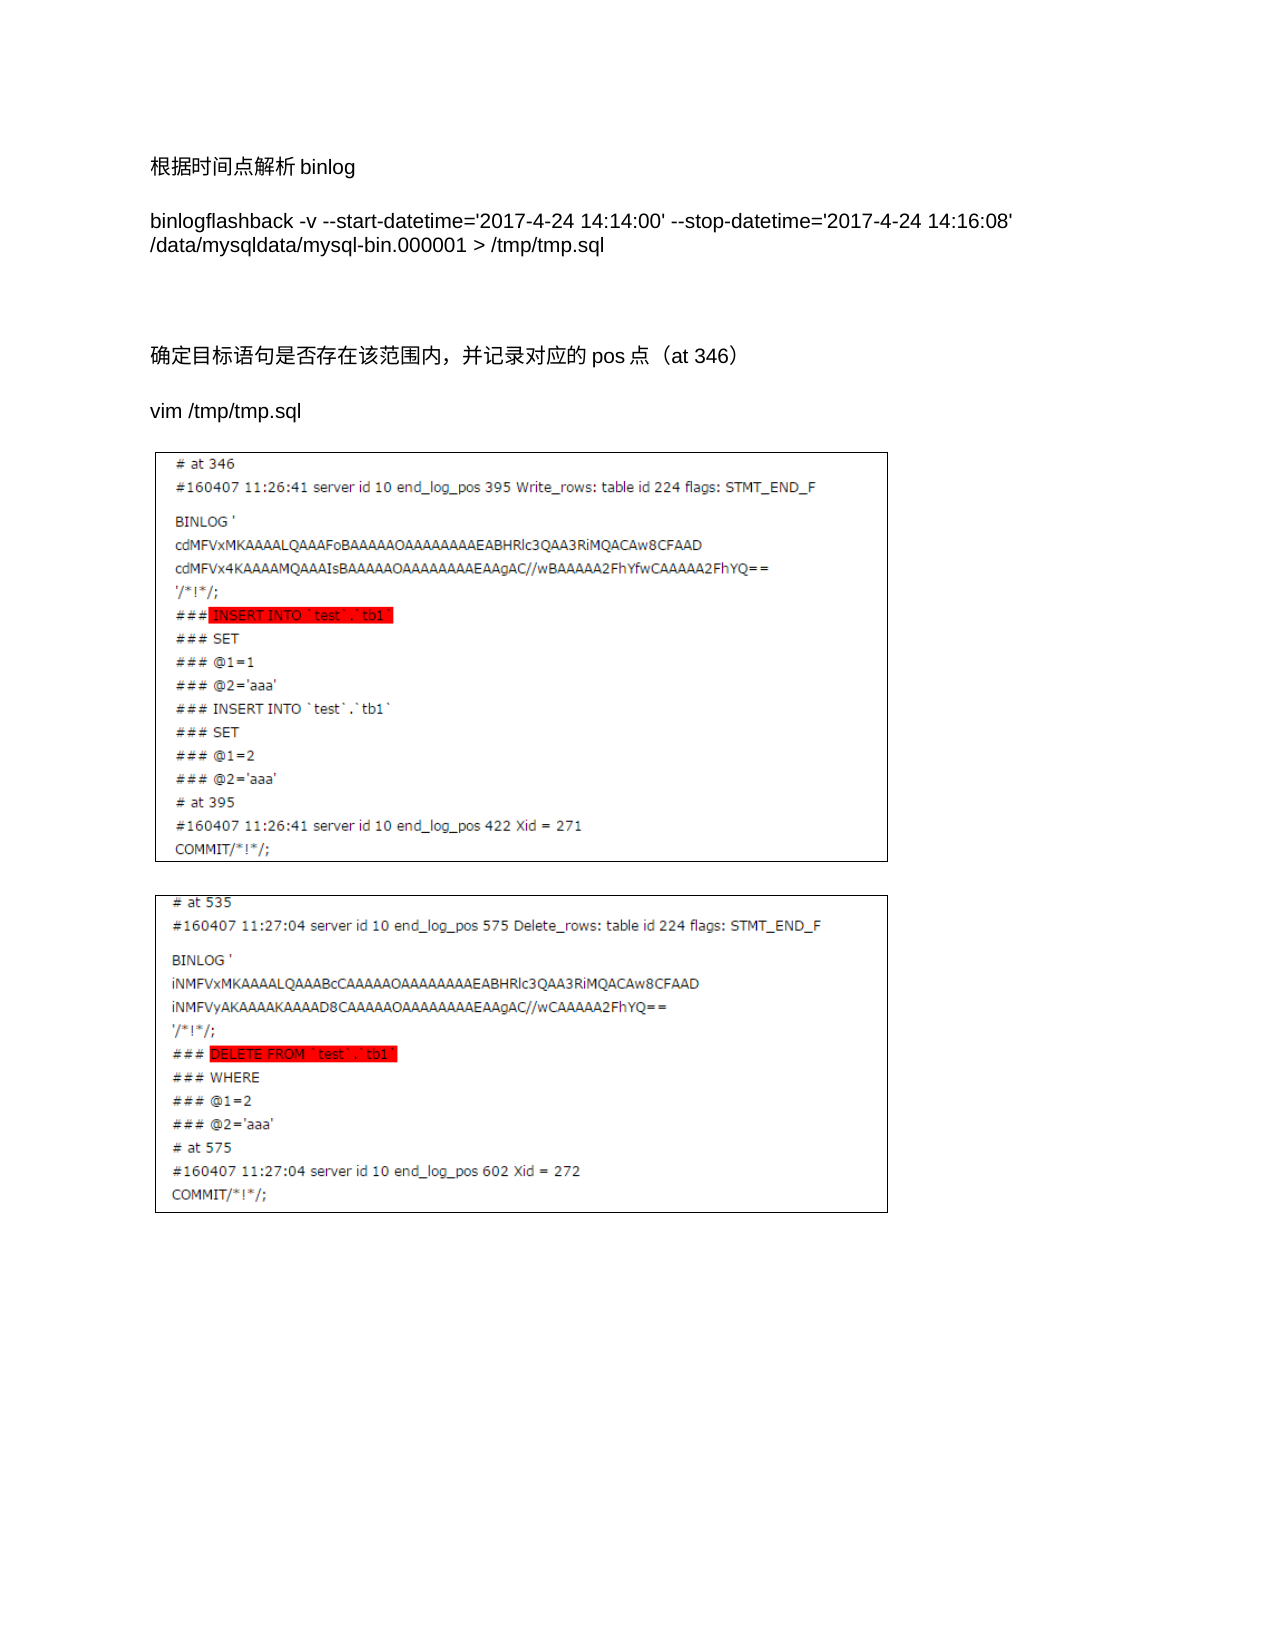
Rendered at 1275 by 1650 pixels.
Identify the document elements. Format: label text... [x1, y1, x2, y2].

picture [156, 896, 887, 1212]
text 根据时间点解析binlog [150, 150, 1125, 180]
text vim /tmp/tmp.sql [150, 399, 1125, 423]
picture [156, 453, 887, 861]
text binlogflashback -v --start-datetime='2017-4-24 14:14:00' --stop-datetime='2017-4-24 14:16:08' /data/mysqldata/mysql-bin.000001 > /tmp/tmp.sql [150, 209, 1125, 257]
text 确定目标语句是否存在该范围内，并记录对应的pos点（at 346） [150, 339, 1125, 370]
